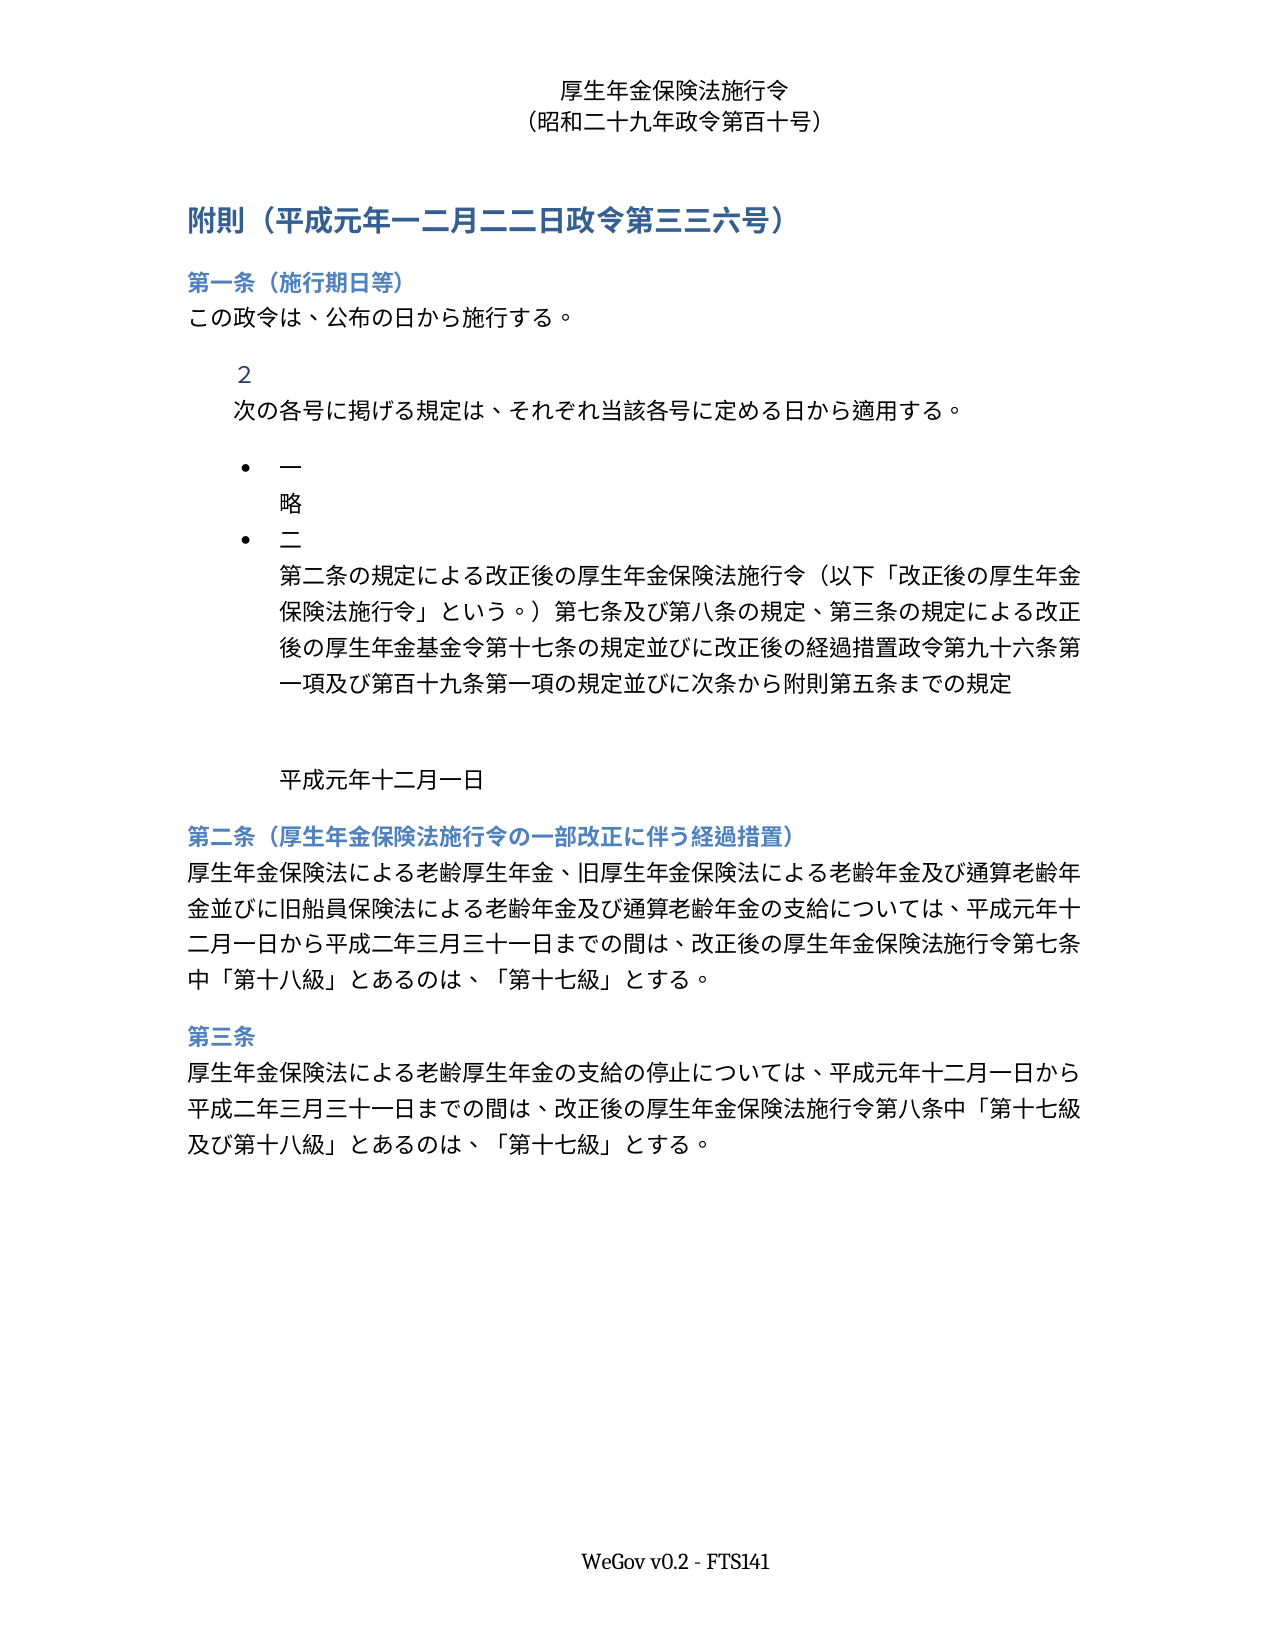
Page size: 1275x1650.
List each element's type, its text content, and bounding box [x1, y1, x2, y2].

list 二 第二条の規定による改正後の厚生年金保険法施行令（以下「改正後の厚生年金保険法施行令」という。）第七条及び第八条の規定、第三条の規定による改正後の厚生年金基金令第十七条の規定並びに改正後の経過措置政令第九十六条第一項及び第百十九条第一項の規定並びに次条から附則第五条までの規定 平成元年十二月一日 [242, 524, 1087, 795]
subtitle 第二条（厚生年金保険法施行令の一部改正に伴う経過措置） [187, 821, 1087, 852]
subtitle 第一条（施行期日等） [187, 266, 1087, 298]
text 厚生年金保険法による老齢厚生年金の支給の停止については、平成元年十二月一日から平成二年三月三十一日までの間は、改正後の厚生年金保険法施行令第八条中「第十七級及び第十八級」とあるのは、「第十七級」とする。 [187, 1057, 1087, 1160]
text 次の各号に掲げる規定は、それぞれ当該各号に定める日から適用する。 [233, 395, 1087, 426]
subtitle ２ [233, 359, 1087, 390]
subtitle 附則（平成元年一二月二二日政令第三三六号） [187, 200, 1087, 240]
text この政令は、公布の日から施行する。 [187, 302, 1087, 334]
subtitle 第三条 [187, 1021, 1087, 1052]
text 厚生年金保険法による老齢厚生年金、旧厚生年金保険法による老齢年金及び通算老齢年金並びに旧船員保険法による老齢年金及び通算老齢年金の支給については、平成元年十二月一日から平成二年三月三十一日までの間は、改正後の厚生年金保険法施行令第七条中「第十八級」とあるのは、「第十七級」とする。 [187, 857, 1087, 996]
list 一 略 [242, 452, 1087, 519]
